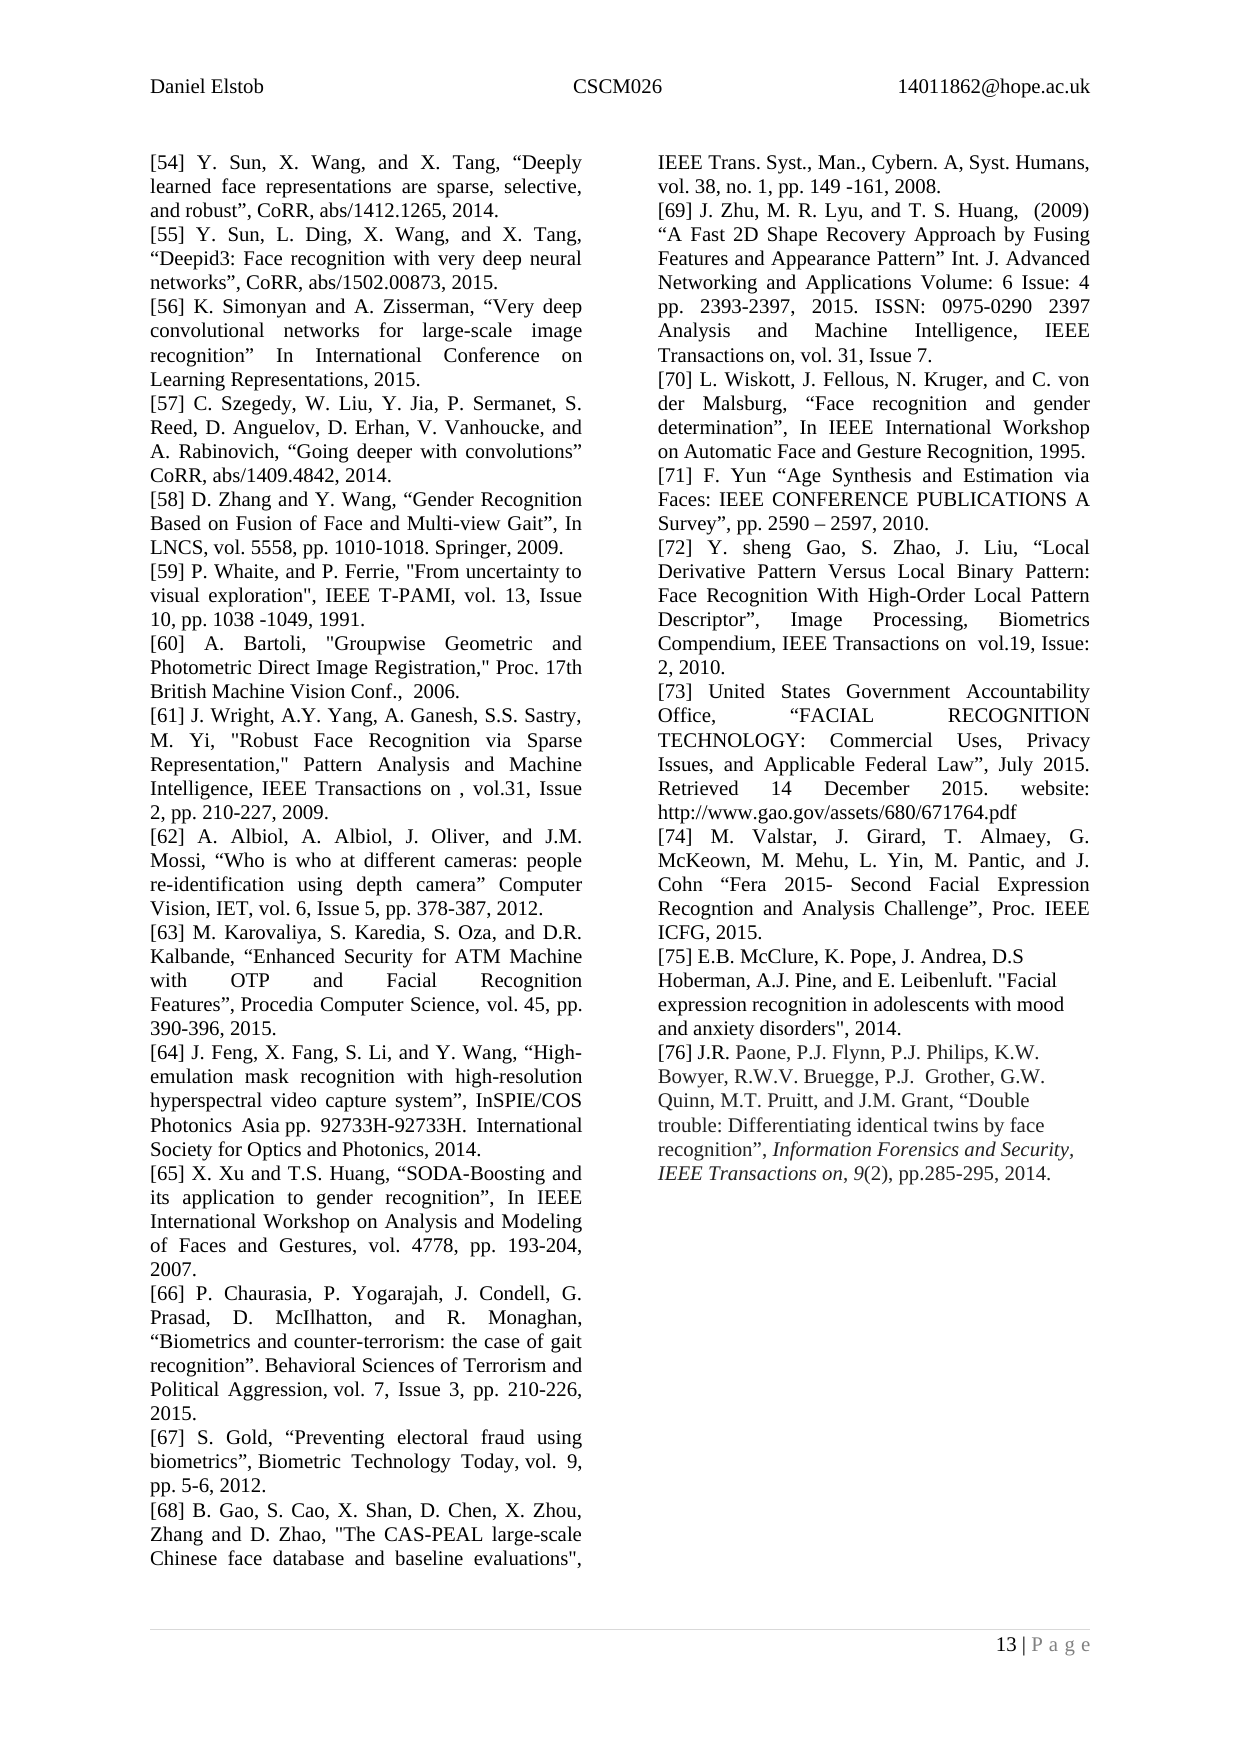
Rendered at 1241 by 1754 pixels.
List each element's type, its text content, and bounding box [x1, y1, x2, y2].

text [54] Y. Sun, X. Wang, and X. Tang, “Deeply learned face representations are sparse, selective, and robust”, CoRR, abs/1412.1265, 2014. [150, 150, 583, 222]
text [76] J.R. Paone, P.J. Flynn, P.J. Philips, K.W. Bowyer, R.W.V. Bruegge, P.J. Grother, G.W. Quinn, M.T. Pruitt, and J.M. Grant, “Double trouble: Differentiating identical twins by face recognition”, Information Forensics and Security, IEEE Transactions on, 9(2), pp.285-295, 2014. [658, 1040, 1090, 1185]
text [60] A. Bartoli, "Groupwise Geometric and Photometric Direct Image Registration," Proc. 17th British Machine Vision Conf., 2006. [150, 631, 583, 703]
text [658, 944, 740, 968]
text [66] P. Chaurasia, P. Yogarajah, J. Condell, G. Prasad, D. McIlhatton, and R. Monaghan, “Biometrics and counter-terrorism: the case of gait recognition”. Behavioral Sciences of Terrorism and Political Aggression, vol. 7, Issue 3, pp. 210-226, 2015. [150, 1281, 583, 1425]
text [75] E.B. McClure, K. Pope, J. Andrea, D.S Hoberman, A.J. Pine, and E. Leibenluft. "Facial expression recognition in adolescents with mood and anxiety disorders", 2014. [902, 944, 1090, 1040]
text [67] S. Gold, “Preventing electoral fraud using biometrics”, Biometric Technology Today, vol. 9, pp. 5-6, 2012. [150, 1425, 583, 1497]
text [55] Y. Sun, L. Ding, X. Wang, and X. Tang, “Deepid3: Face recognition with very deep neural networks”, CoRR, abs/1502.00873, 2015. [150, 222, 583, 294]
text [68] B. Gao, S. Cao, X. Shan, D. Chen, X. Zhou, Zhang and D. Zhao, "The CAS-PEAL large-scale Chinese face database and baseline evaluations", IEEE Trans. Syst., Man., Cybern. A, Syst. Humans, vol. 38, no. 1, pp. 149 -161, 2008. [658, 150, 1090, 198]
text [68] B. Gao, S. Cao, X. Shan, D. Chen, X. Zhou, Zhang and D. Zhao, "The CAS-PEAL large-scale Chinese face database and baseline evaluations", IEEE Trans. Syst., Man., Cybern. A, Syst. Humans, vol. 38, no. 1, pp. 149 -161, 2008. [150, 1497, 583, 1570]
text [71] F. Yun “Age Synthesis and Estimation via Faces: IEEE CONFERENCE PUBLICATIONS A Survey”, pp. 2590 – 2597, 2010. [658, 463, 1090, 535]
text [57] C. Szegedy, W. Liu, Y. Jia, P. Sermanet, S. Reed, D. Anguelov, D. Erhan, V. Vanhoucke, and A. Rabinovich, “Going deeper with convolutions” CoRR, abs/1409.4842, 2014. [150, 391, 583, 487]
text [56] K. Simonyan and A. Zisserman, “Very deep convolutional networks for large-scale image recognition” In International Conference on Learning Representations, 2015. [150, 294, 583, 391]
text [70] L. Wiskott, J. Fellous, N. Kruger, and C. von der Malsburg, “Face recognition and gender determination”, In IEEE International Workshop on Automatic Face and Gesture Recognition, 1995. [658, 367, 1090, 463]
text [69] J. Zhu, M. R. Lyu, and T. S. Huang, (2009) “A Fast 2D Shape Recovery Approach by Fusing Features and Appearance Pattern” Int. J. Advanced Networking and Applications Volume: 6 Issue: 4 pp. 2393-2397, 2015. ISSN: 0975-0290 2397 Analysis and Machine Intelligence, IEEE Transactions on, vol. 31, Issue 7. [658, 198, 1090, 367]
text [58] D. Zhang and Y. Wang, “Gender Recognition Based on Fusion of Face and Multi-view Gait”, In LNCS, vol. 5558, pp. 1010-1018. Springer, 2009. [150, 487, 583, 559]
text [61] J. Wright, A.Y. Yang, A. Ganesh, S.S. Sastry, M. Yi, "Robust Face Recognition via Sparse Representation," Pattern Analysis and Machine Intelligence, IEEE Transactions on , vol.31, Issue 2, pp. 210-227, 2009. [150, 703, 583, 824]
text [74] M. Valstar, J. Girard, T. Almaey, G. McKeown, M. Mehu, L. Yin, M. Pantic, and J. Cohn “Fera 2015- Second Facial Expression Recogntion and Analysis Challenge”, Proc. IEEE ICFG, 2015. [658, 824, 1090, 944]
text [72] Y. sheng Gao, S. Zhao, J. Liu, “Local Derivative Pattern Versus Local Binary Pattern: Face Recognition With High-Order Local Pattern Descriptor”, Image Processing, Biometrics Compendium, IEEE Transactions on vol.19, Issue: 2, 2010. [658, 535, 1090, 679]
text [64] J. Feng, X. Fang, S. Li, and Y. Wang, “High-emulation mask recognition with high-resolution hyperspectral video capture system”, InSPIE/COS Photonics Asia pp. 92733H-92733H. International Society for Optics and Photonics, 2014. [150, 1040, 583, 1161]
text [59] P. Whaite, and P. Ferrie, "From uncertainty to visual exploration", IEEE T-PAMI, vol. 13, Issue 10, pp. 1038 -1049, 1991. [150, 559, 583, 631]
text [73] United States Government Accountability Office, “FACIAL RECOGNITION TECHNOLOGY: Commercial Uses, Privacy Issues, and Applicable Federal Law”, July 2015. Retrieved 14 December 2015. website: http://www.gao.gov/assets/680/671764.pdf [658, 679, 1090, 824]
text [62] A. Albiol, A. Albiol, J. Oliver, and J.M. Mossi, “Who is who at different cameras: people re-identification using depth camera” Computer Vision, IET, vol. 6, Issue 5, pp. 378-387, 2012. [150, 824, 583, 920]
text [65] X. Xu and T.S. Huang, “SODA-Boosting and its application to gender recognition”, In IEEE International Workshop on Analysis and Modeling of Faces and Gestures, vol. 4778, pp. 193-204, 2007. [150, 1161, 583, 1281]
text [63] M. Karovaliya, S. Karedia, S. Oza, and D.R. Kalbande, “Enhanced Security for ATM Machine with OTP and Facial Recognition Features”, Procedia Computer Science, vol. 45, pp. 390-396, 2015. [150, 920, 583, 1040]
